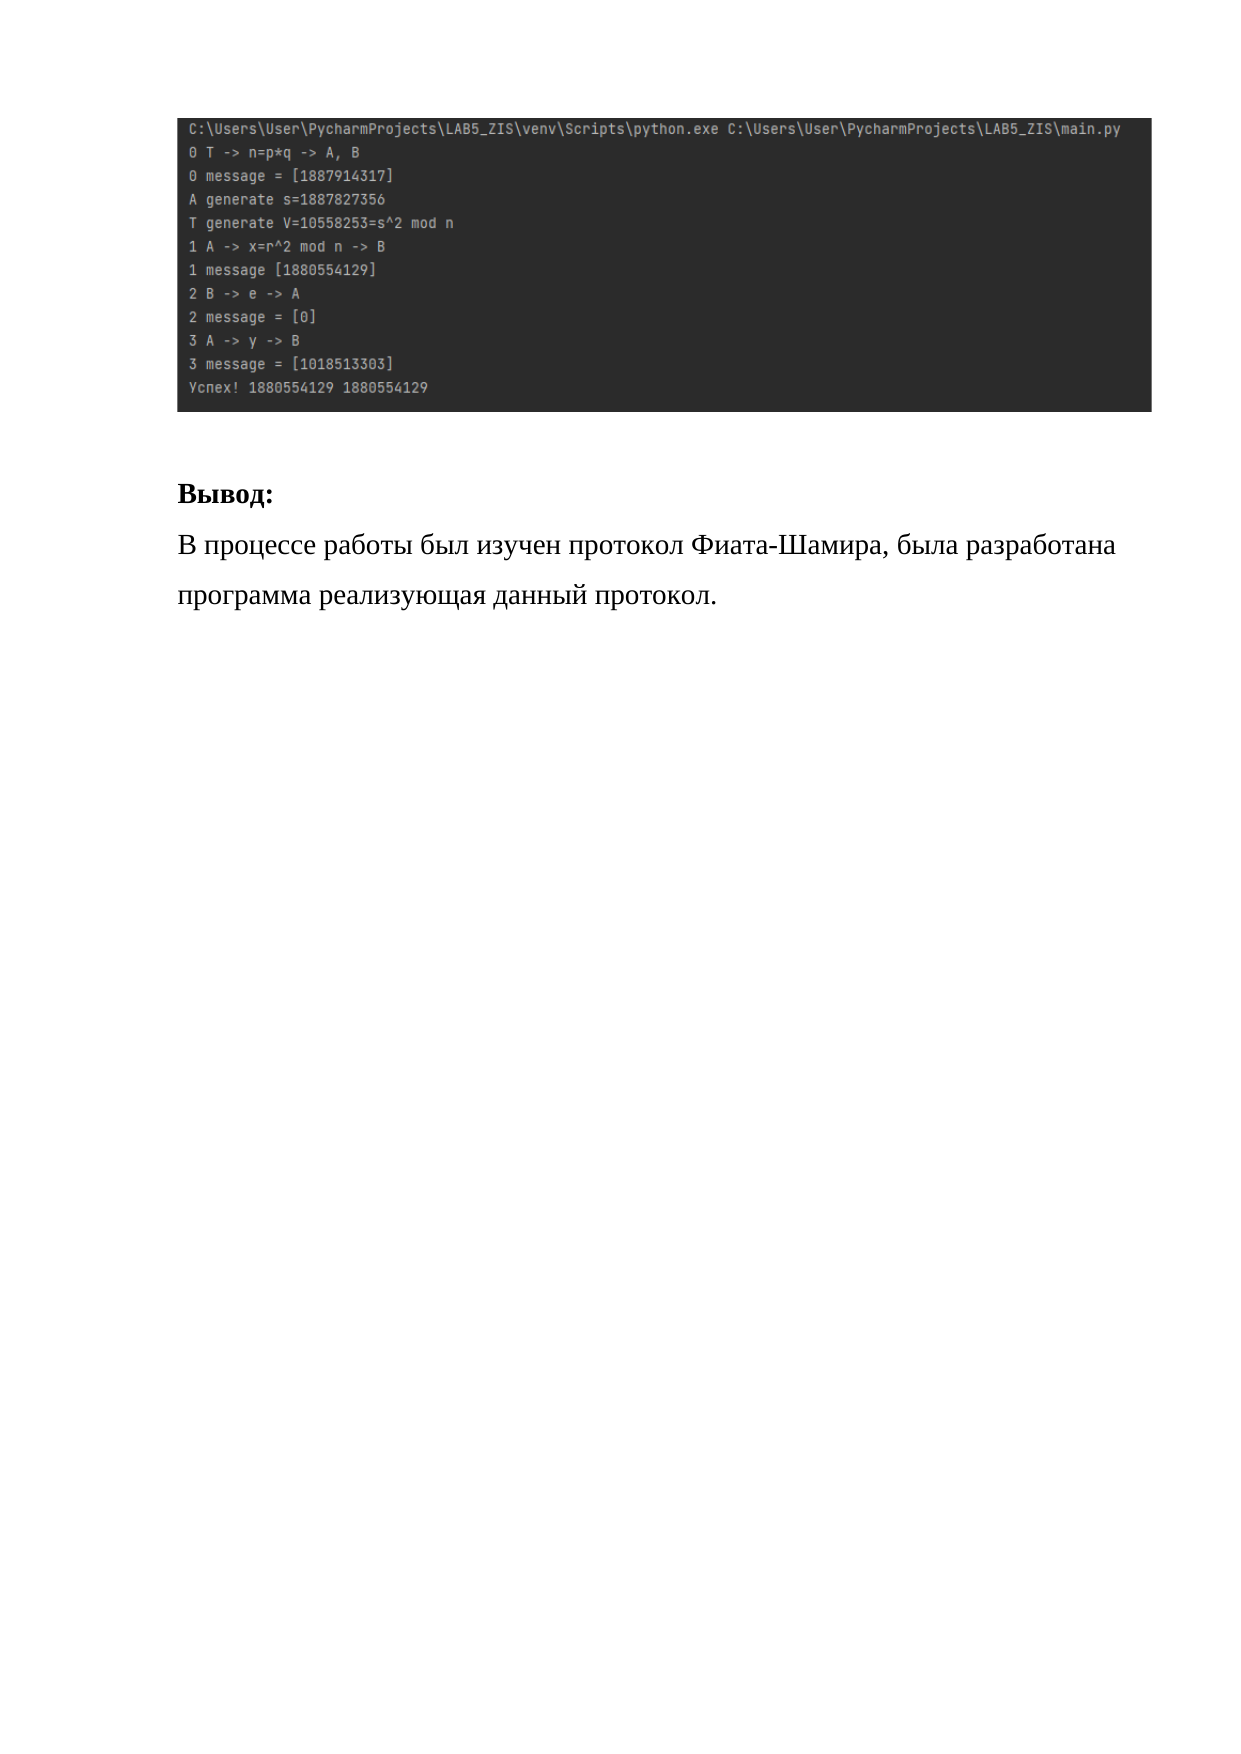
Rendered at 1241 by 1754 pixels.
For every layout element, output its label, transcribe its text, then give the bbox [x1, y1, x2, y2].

text В процессе работы был изучен протокол Фиата-Шамира, была разработана программа реализующая данный протокол. [177, 527, 1152, 611]
text Вывод: [177, 477, 1152, 510]
picture [177, 118, 1152, 412]
